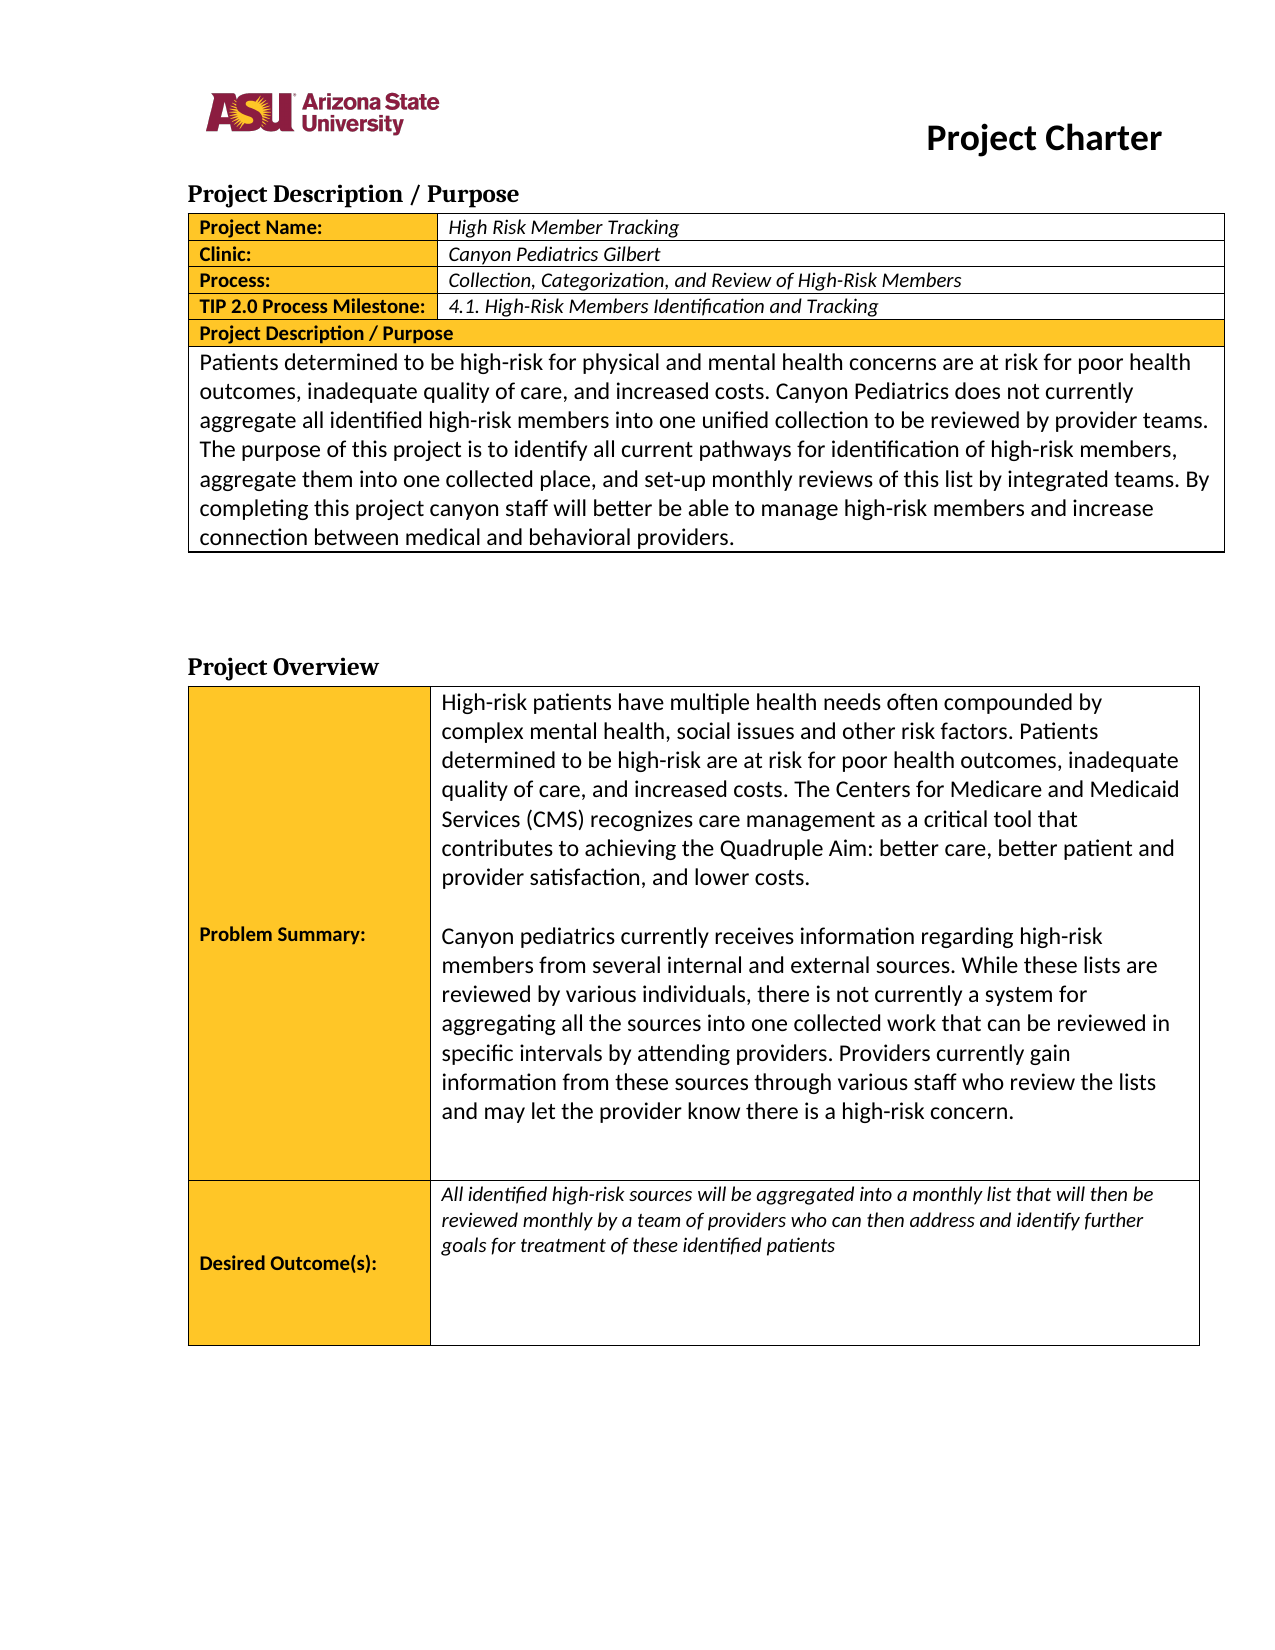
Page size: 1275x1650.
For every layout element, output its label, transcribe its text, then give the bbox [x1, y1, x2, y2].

table_header High-risk patients have multiple health needs often compounded by complex mental health, social issues and other risk factors. Patients determined to be high-risk are at risk for poor health outcomes, inadequate quality of care, and increased costs. The Centers for Medicare and Medicaid Services (CMS) recognizes care management as a critical tool that contributes to achieving the Quadruple Aim: better care, better patient and provider satisfaction, and lower costs. Canyon pediatrics currently receives information regarding high-risk members from several internal and external sources. While these lists are reviewed by various individuals, there is not currently a system for aggregating all the sources into one collected work that can be reviewed in specific intervals by attending providers. Providers currently gain information from these sources through various staff who review the lists and may let the provider know there is a high-risk concern. [431, 687, 1199, 1180]
table_cell 4.1. High-Risk Members Identification and Tracking [438, 294, 1224, 319]
table_cell Desired Outcome(s): [189, 1181, 430, 1345]
table_cell Canyon Pediatrics Gilbert [438, 241, 1224, 266]
table_header High Risk Member Tracking [438, 214, 1224, 240]
table_cell Process: [189, 267, 437, 293]
table_header Project Name: [189, 214, 437, 240]
subtitle Project Overview [187, 652, 1200, 681]
picture [187, 75, 458, 150]
table_cell All identified high-risk sources will be aggregated into a monthly list that will then be reviewed monthly by a team of providers who can then address and identify further goals for treatment of these identified patients [431, 1181, 1199, 1345]
table_cell Clinic: [189, 241, 437, 266]
table_cell Patients determined to be high-risk for physical and mental health concerns are at risk for poor health outcomes, inadequate quality of care, and increased costs. Canyon Pediatrics does not currently aggregate all identified high-risk members into one unified collection to be reviewed by provider teams. The purpose of this project is to identify all current pathways for identification of high-risk members, aggregate them into one collected place, and set-up monthly reviews of this list by integrated teams. By completing this project canyon staff will better be able to manage high-risk members and increase connection between medical and behavioral providers. [189, 347, 1224, 551]
table_cell TIP 2.0 Process Milestone: [189, 294, 437, 319]
table_header Problem Summary: [189, 687, 430, 1180]
table_cell Project Description / Purpose [189, 320, 1224, 346]
subtitle Project Description / Purpose [187, 180, 1200, 209]
table_cell Collection, Categorization, and Review of High-Risk Members [438, 267, 1224, 293]
